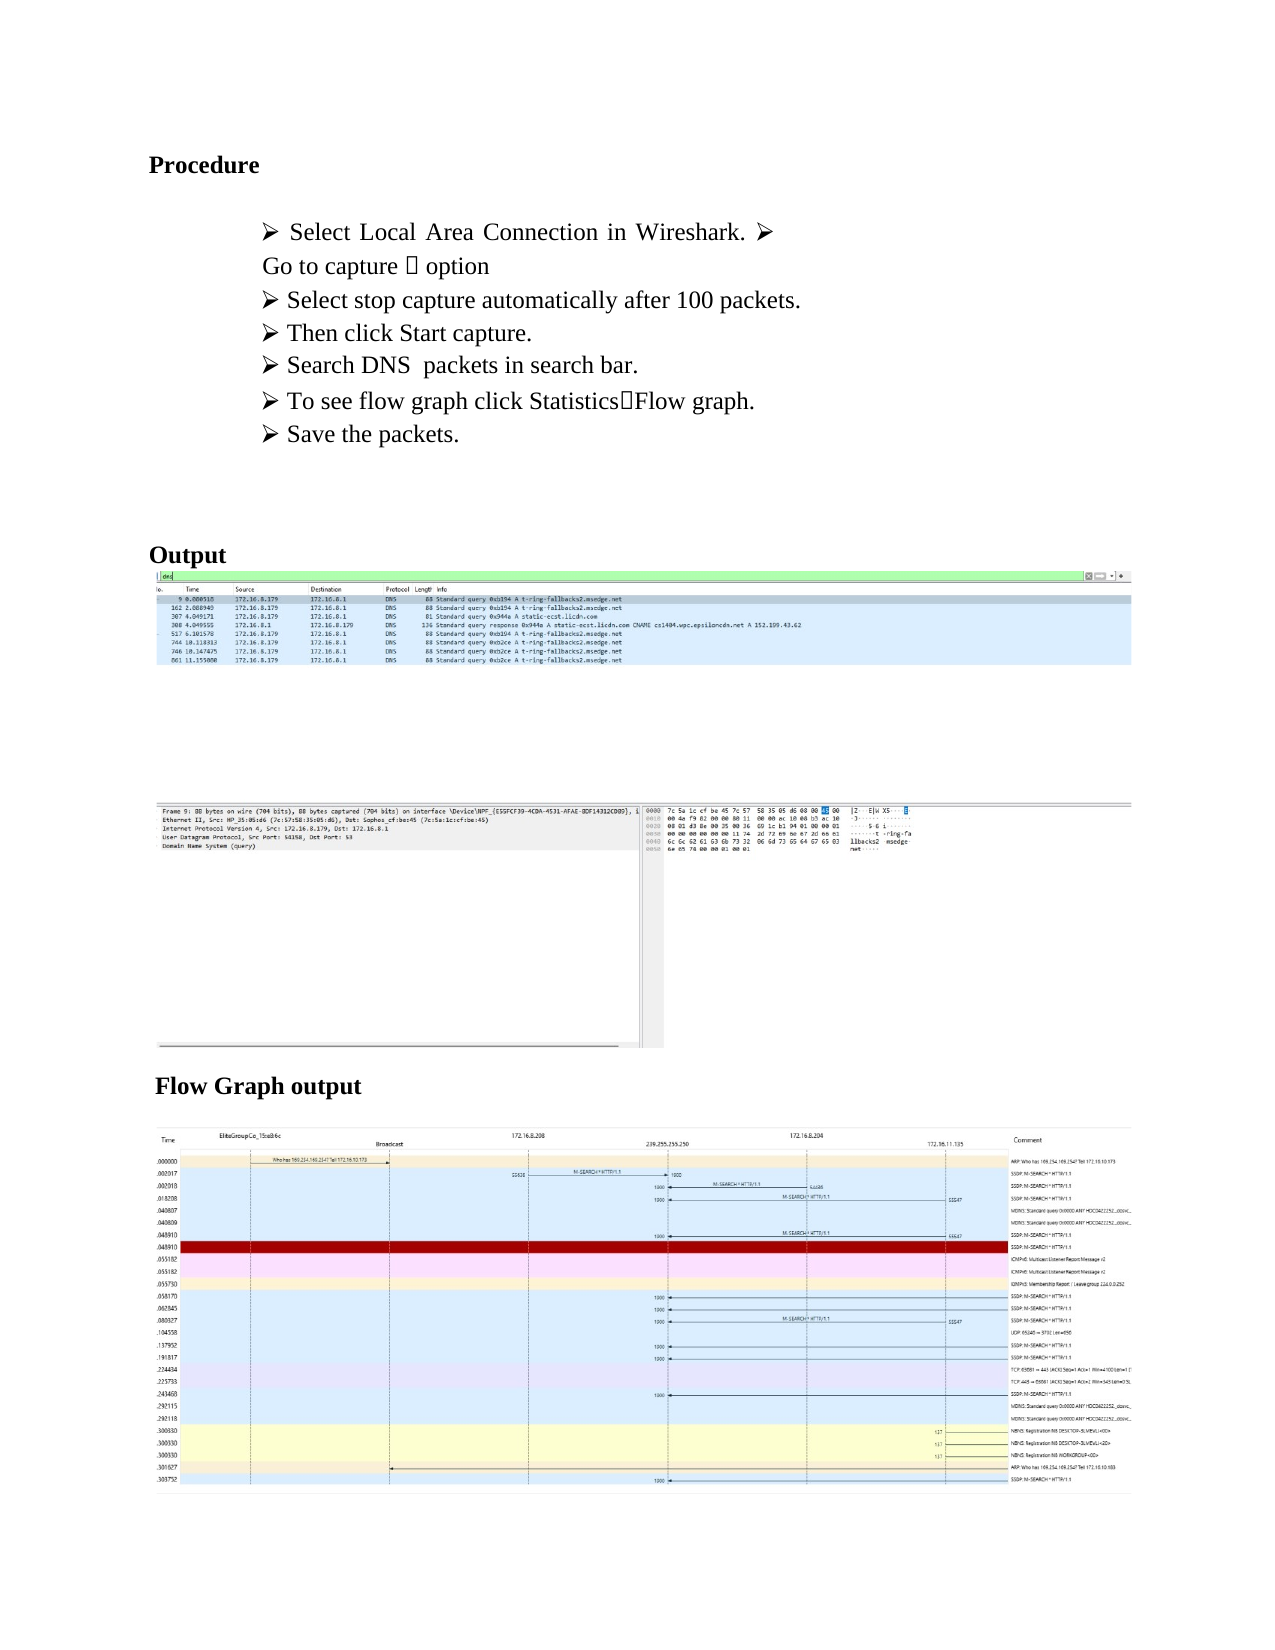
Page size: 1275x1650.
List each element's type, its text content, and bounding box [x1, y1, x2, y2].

text ⮚ Search DNS packets in search bar. [261, 349, 1126, 380]
picture [156, 571, 1132, 1048]
text ⮚ To see flow graph click StatisticsFlow graph. [261, 382, 1126, 416]
subtitle Flow Graph output [148, 1071, 1131, 1100]
subtitle Output [148, 541, 1131, 569]
text ⮚ Then click Start capture. [261, 317, 1126, 347]
subtitle Procedure [148, 150, 1131, 179]
text ⮚ Select Local Area Connection in Wireshark. ⮚ Go to capture  option [261, 216, 774, 282]
text ⮚ Save the packets. [261, 419, 1126, 449]
text ⮚ Select stop capture automatically after 100 packets. [261, 284, 1126, 315]
picture [156, 1127, 1132, 1494]
